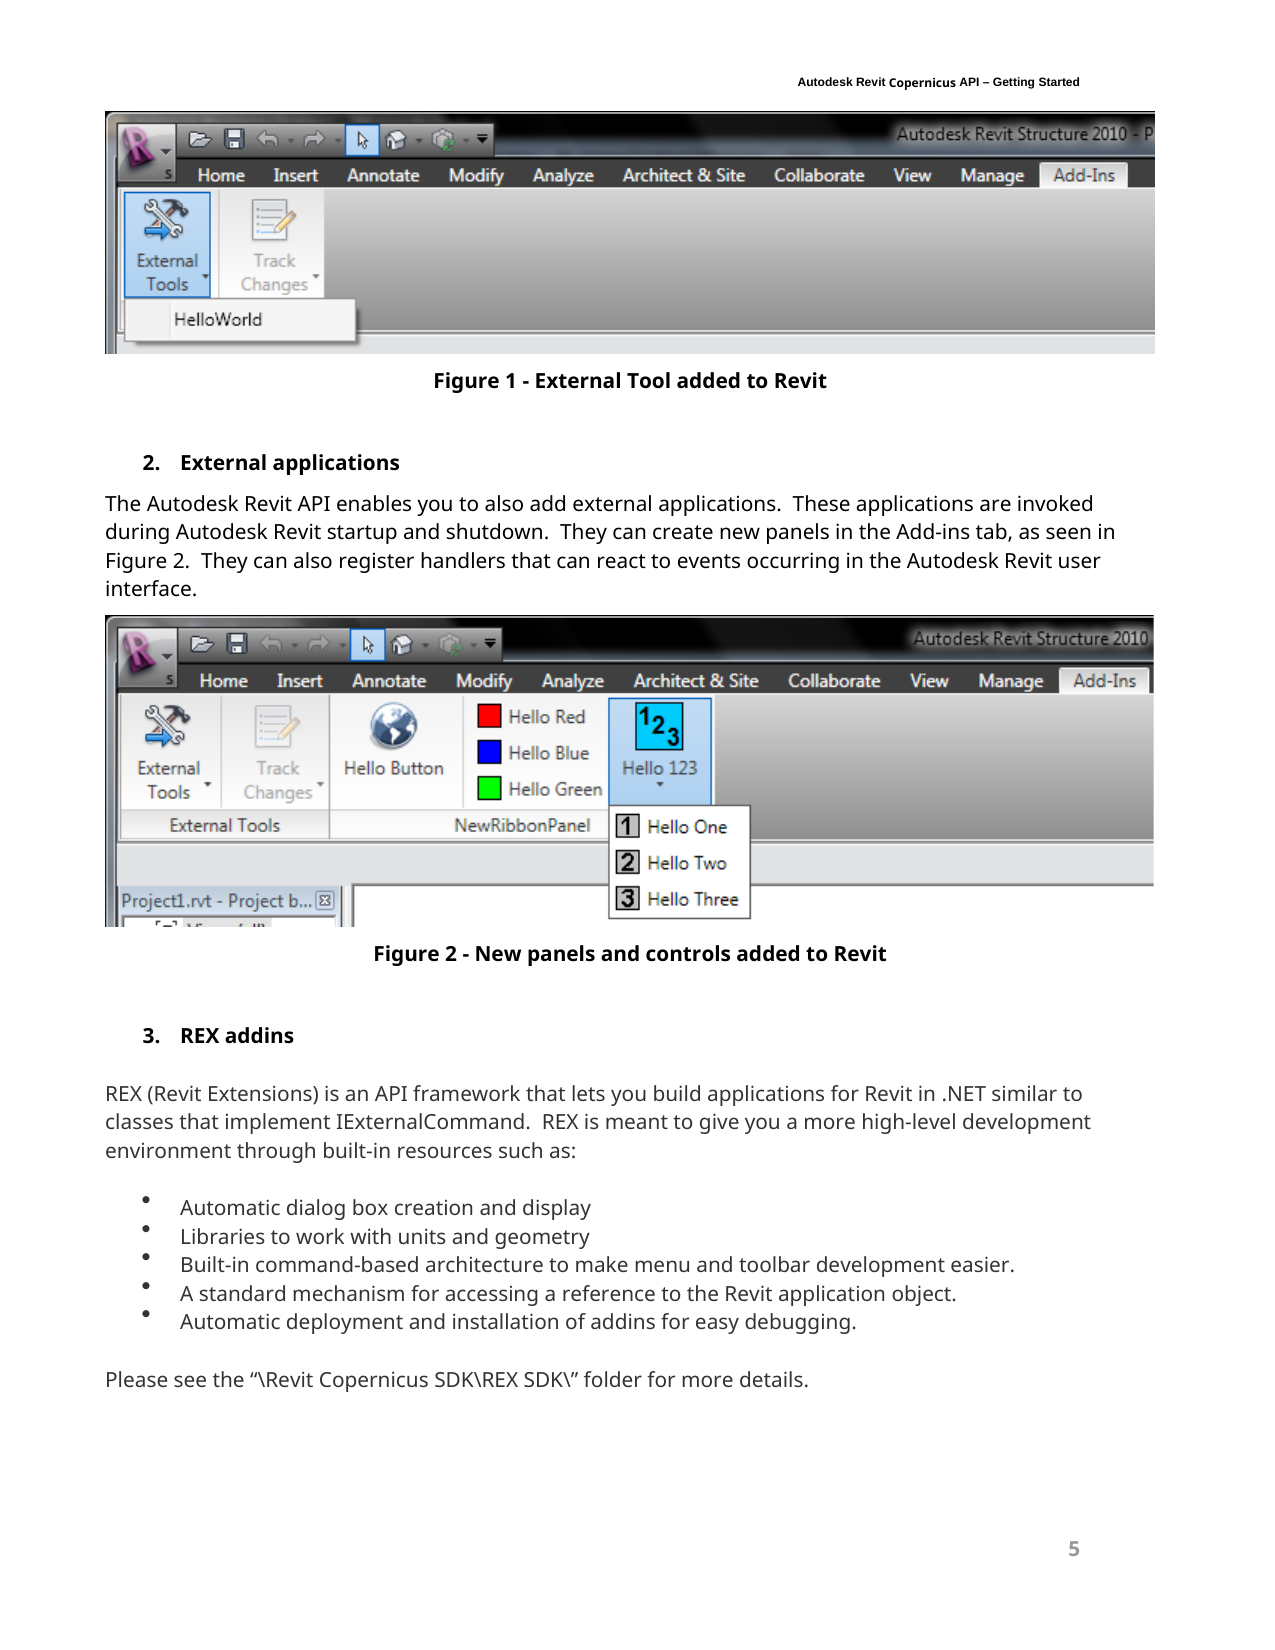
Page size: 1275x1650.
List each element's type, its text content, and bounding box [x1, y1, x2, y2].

list Automatic dialog box creation and display [142, 1193, 1155, 1222]
text REX (Revit Extensions) is an API framework that lets you build applications for Revit in .NET similar to classes that implement IExternalCommand. REX is meant to give you a more high-level development environment through built-in resources such as: [105, 1079, 1155, 1164]
list Libraries to work with units and geometry [142, 1222, 1155, 1250]
text Figure 2 - New panels and controls added to Revit [105, 939, 1155, 968]
picture [105, 111, 1155, 354]
subtitle REX addins [142, 1021, 1155, 1050]
list Automatic deployment and installation of addins for easy debugging. [142, 1307, 1155, 1336]
text Figure 1 - External Tool added to Revit [105, 366, 1155, 395]
text Please see the “\Revit Copernicus SDK\REX SDK\” folder for more details. [105, 1365, 1155, 1393]
subtitle External applications [142, 448, 1155, 477]
picture [105, 615, 1154, 927]
list Built-in command-based architecture to make menu and toolbar development easier. [142, 1250, 1155, 1279]
text The Autodesk Revit API enables you to also add external applications. These applications are invoked during Autodesk Revit startup and shutdown. They can create new panels in the Add-ins tab, as seen in Figure 2. They can also register handlers that can react to events occurring in the Autodesk Revit user interface. [105, 489, 1155, 603]
list A standard mechanism for accessing a reference to the Revit application object. [142, 1279, 1155, 1307]
